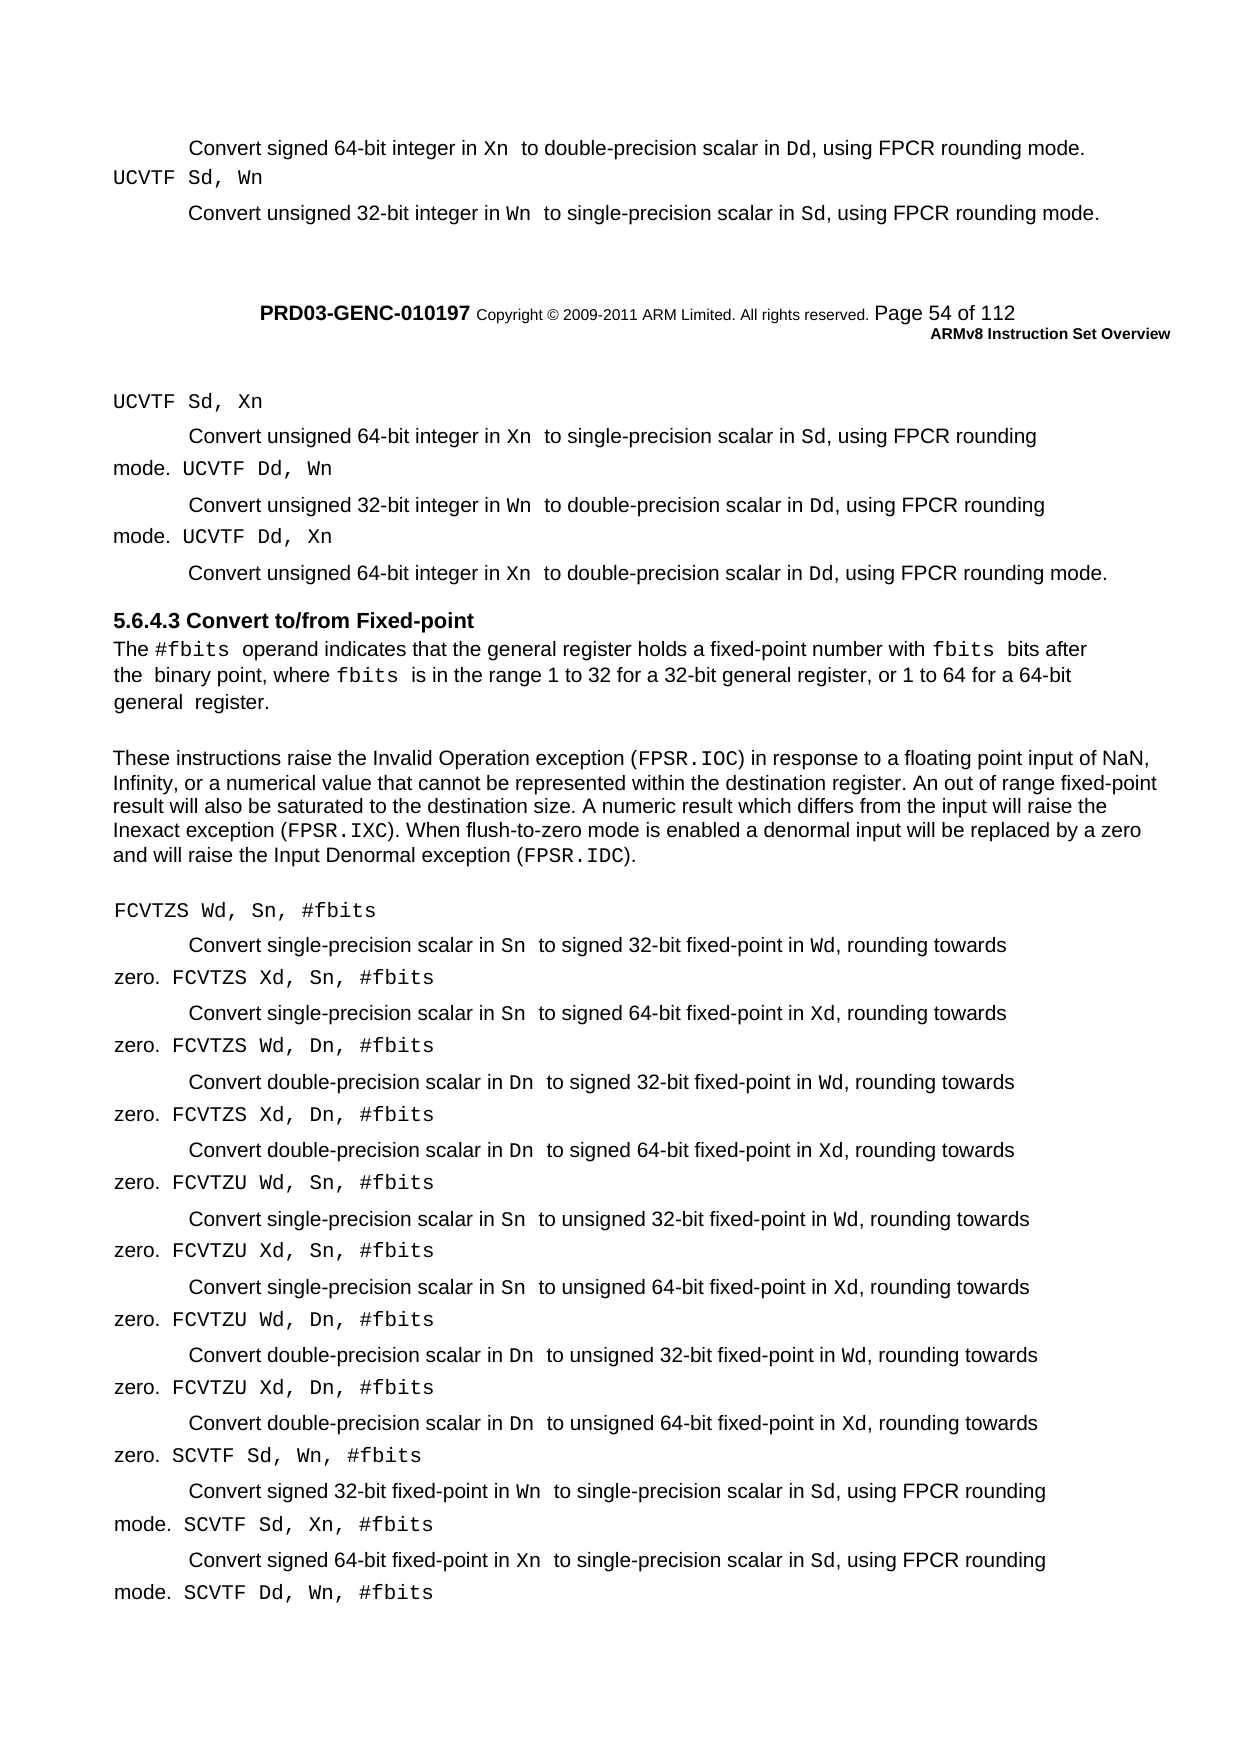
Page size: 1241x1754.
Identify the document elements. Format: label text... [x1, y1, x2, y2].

text 5.6.4.3 Convert to/from Fixed-point [113, 608, 1175, 633]
text Convert signed 64-bit integer in Xn to double-precision scalar in Dd, using FPCR rounding mode. UCVTF Sd, Wn [113, 136, 1086, 191]
text Convert signed 32-bit fixed-point in Wn to single-precision scalar in Sd, using FPCR rounding mode. SCVTF Sd, Xn, #fbits [114, 1479, 1109, 1537]
text UCVTF Sd, Xn [113, 391, 1175, 414]
text The #fbits operand indicates that the general register holds a fixed-point number with fbits bits after the binary point, where fbits is in the range 1 to 32 for a 32-bit general register, or 1 to 64 for a 64-bit general register. [113, 637, 1115, 713]
text Convert double-precision scalar in Dn to signed 32-bit fixed-point in Wd, rounding towards zero. FCVTZS Xd, Dn, #fbits [114, 1070, 1066, 1127]
text Convert unsigned 32-bit integer in Wn to double-precision scalar in Dd, using FPCR rounding mode. UCVTF Dd, Xn [113, 493, 1108, 550]
text FCVTZS Wd, Sn, #fbits [114, 900, 1175, 923]
text Convert single-precision scalar in Sn to signed 64-bit fixed-point in Xd, rounding towards zero. FCVTZS Wd, Dn, #fbits [114, 1001, 1058, 1059]
text Convert unsigned 64-bit integer in Xn to double-precision scalar in Dd, using FPCR rounding mode. [100, 561, 1108, 587]
text Convert unsigned 32-bit integer in Wn to single-precision scalar in Sd, using FPCR rounding mode. [100, 201, 1100, 227]
text Convert signed 64-bit fixed-point in Xn to single-precision scalar in Sd, using FPCR rounding mode. SCVTF Dd, Wn, #fbits [114, 1548, 1109, 1605]
text Convert double-precision scalar in Dn to signed 64-bit fixed-point in Xd, rounding towards zero. FCVTZU Wd, Sn, #fbits [114, 1138, 1066, 1196]
text Convert double-precision scalar in Dn to unsigned 32-bit fixed-point in Wd, rounding towards zero. FCVTZU Xd, Dn, #fbits [114, 1343, 1089, 1401]
text Convert single-precision scalar in Sn to signed 32-bit fixed-point in Wd, rounding towards zero. FCVTZS Xd, Sn, #fbits [114, 933, 1058, 991]
text ARMv8 Instruction Set Overview [100, 325, 1171, 343]
text PRD03-GENC-010197 Copyright © 2009-2011 ARM Limited. All rights reserved. Page 54 of 112 [100, 301, 1175, 325]
text Convert single-precision scalar in Sn to unsigned 32-bit fixed-point in Wd, rounding towards zero. FCVTZU Xd, Sn, #fbits [114, 1206, 1081, 1264]
text These instructions raise the Invalid Operation exception (FPSR.IOC) in response to a floating point input of NaN, Infinity, or a numerical value that cannot be represented within the destination register. An out of range fixed-point result will also be saturated to the destination size. A numeric result which differs from the input will raise the Inexact exception (FPSR.IXC). When flush-to-zero mode is enabled a denormal input will be replaced by a zero and will raise the Input Denormal exception (FPSR.IDC). [112, 745, 1165, 869]
text Convert single-precision scalar in Sn to unsigned 64-bit fixed-point in Xd, rounding towards zero. FCVTZU Wd, Dn, #fbits [114, 1275, 1081, 1332]
text Convert unsigned 64-bit integer in Xn to single-precision scalar in Sd, using FPCR rounding mode. UCVTF Dd, Wn [113, 424, 1100, 482]
text Convert double-precision scalar in Dn to unsigned 64-bit fixed-point in Xd, rounding towards zero. SCVTF Sd, Wn, #fbits [114, 1411, 1089, 1469]
